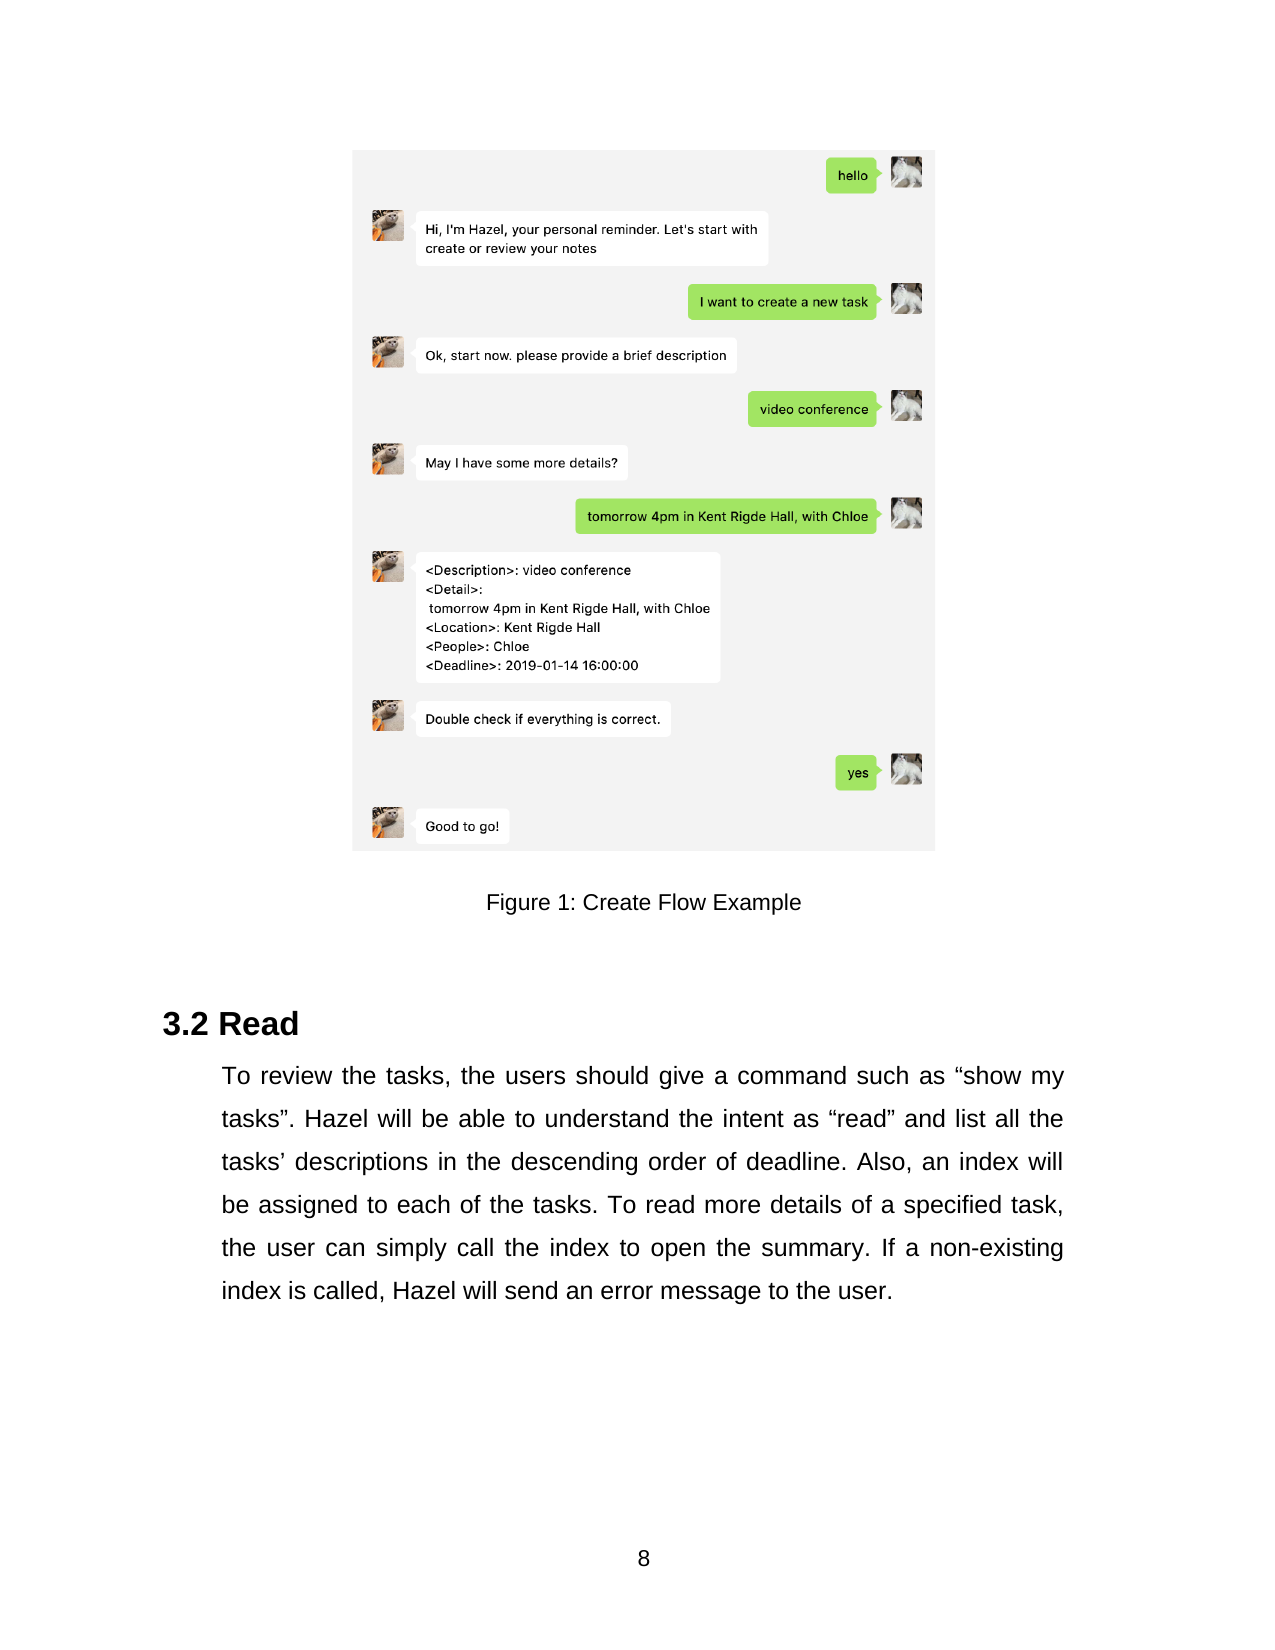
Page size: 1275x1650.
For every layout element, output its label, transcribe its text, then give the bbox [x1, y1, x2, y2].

picture [352, 150, 936, 851]
text To review the tasks, the users should give a command such as “show my tasks”. Hazel will be able to understand the intent as “read” and list all the tasks’ descriptions in the descending order of deadline. Also, an index will be assigned to each of the tasks. To read more details of a specified task, the user can simply call the index to open the summary. If a non-existing index is called, Hazel will send an error message to the user. [221, 1061, 1065, 1305]
subtitle 3.2 Read [162, 1004, 1125, 1042]
subtitle Figure 1: Create Flow Example [162, 888, 1125, 915]
